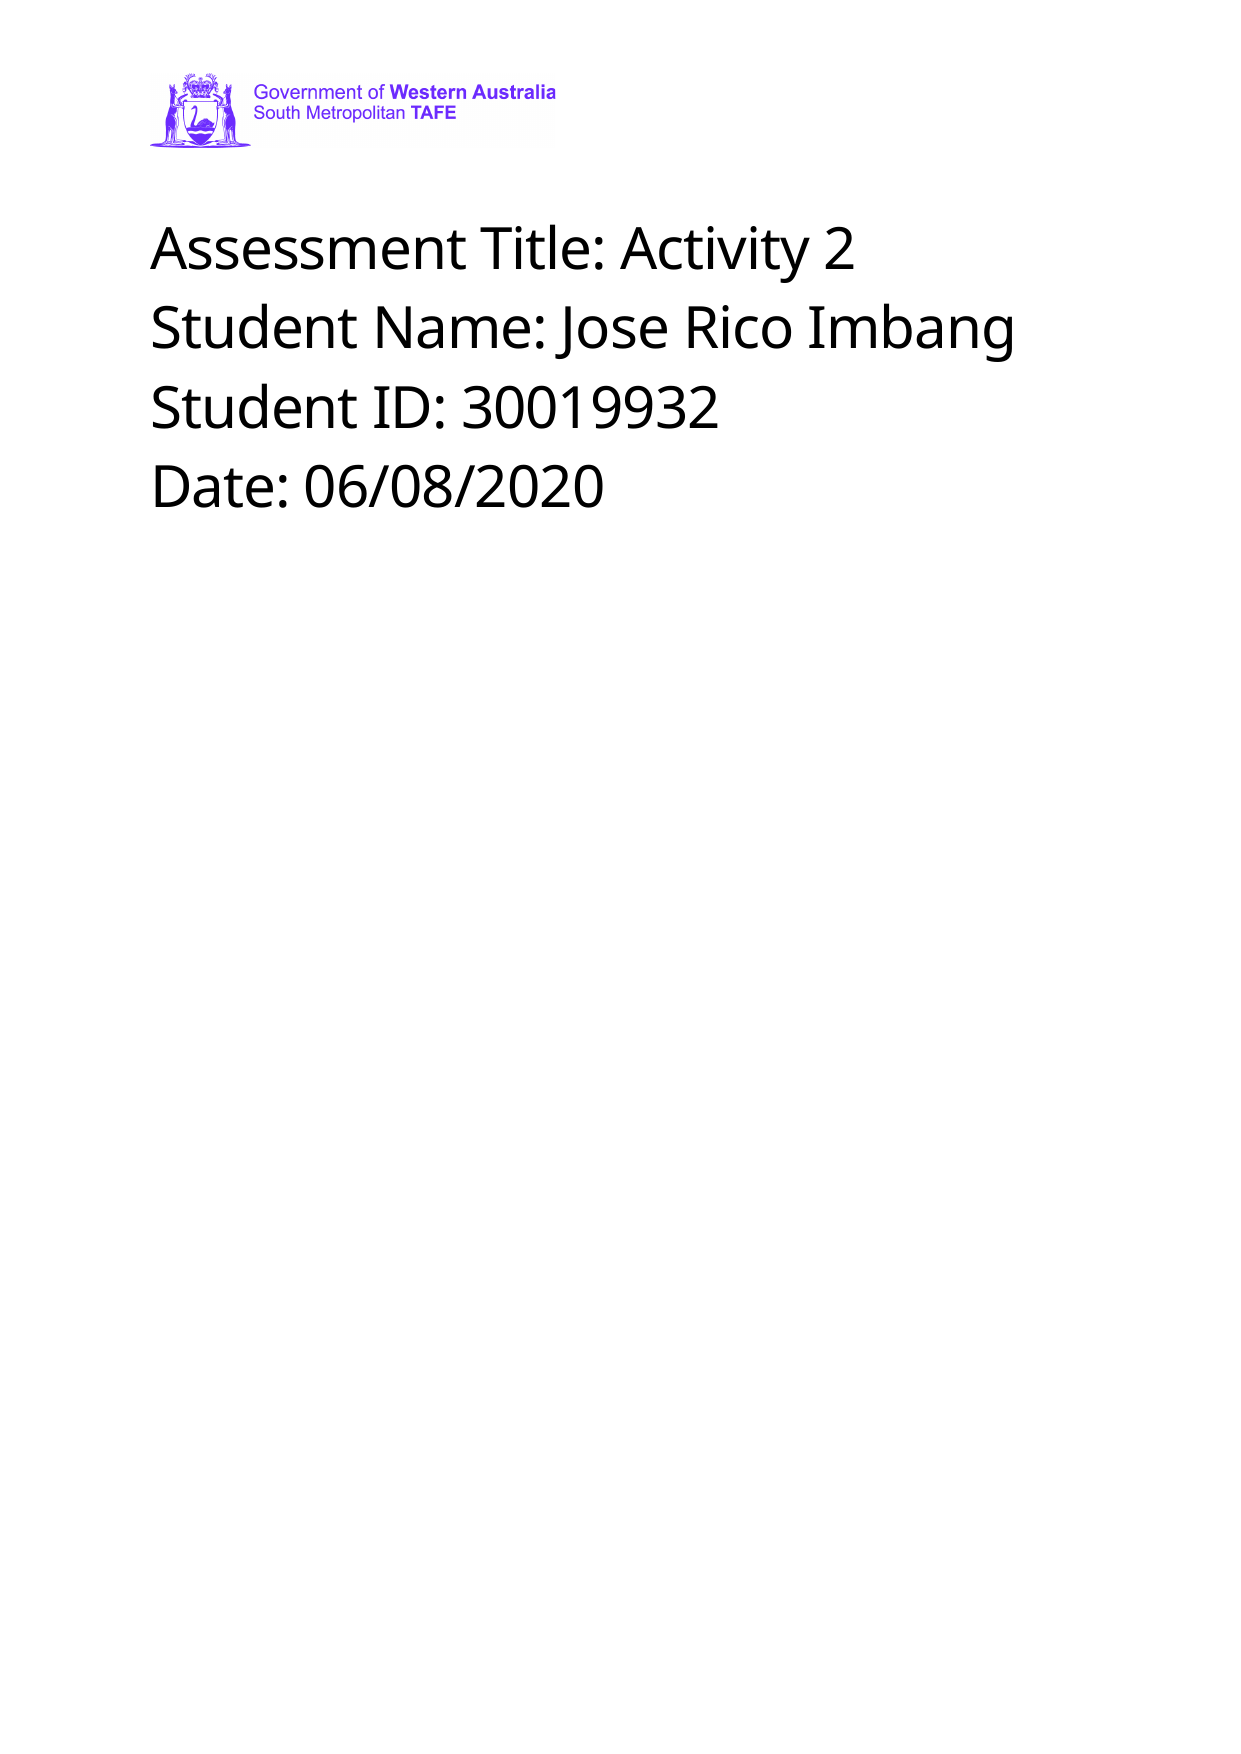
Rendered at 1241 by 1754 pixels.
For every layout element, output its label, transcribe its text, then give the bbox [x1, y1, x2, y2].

title Date: 06/08/2020 [150, 445, 1090, 525]
title Assessment Title: Activity 2 [150, 207, 1090, 286]
title Student Name: Jose Rico Imbang [150, 286, 1090, 366]
picture [150, 73, 556, 148]
title Student ID: 30019932 [150, 366, 1090, 445]
